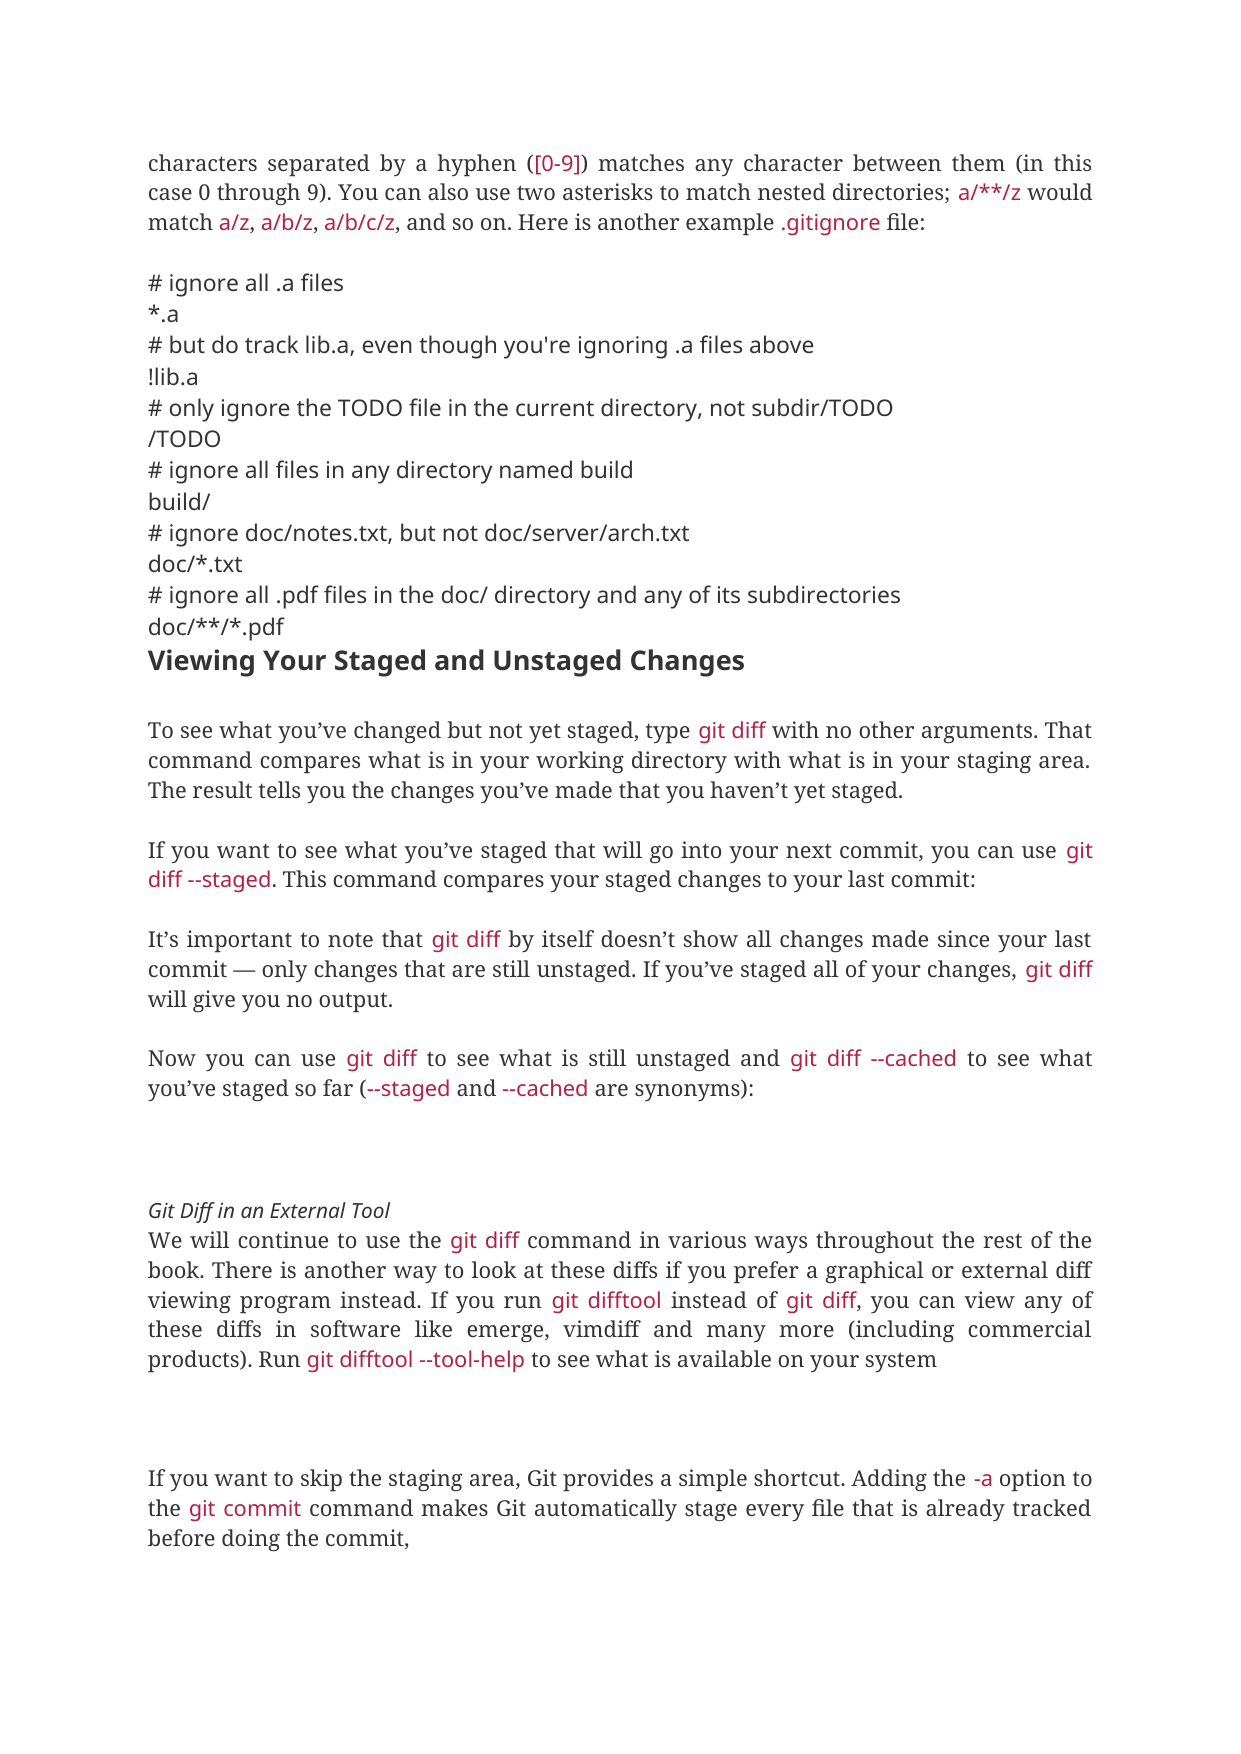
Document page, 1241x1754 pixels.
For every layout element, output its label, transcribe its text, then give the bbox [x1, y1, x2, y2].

text # ignore all .pdf files in the doc/ directory and any of its subdirectories [148, 579, 1093, 611]
text # ignore all .a files [148, 267, 1093, 298]
text doc/*.txt [148, 548, 1093, 579]
text build/ [148, 486, 1093, 517]
text Viewing Your Staged and Unstaged Changes [148, 642, 1093, 679]
text # but do track lib.a, even though you're ignoring .a files above [148, 329, 1093, 361]
text /TODO [148, 423, 1093, 454]
text !lib.a [148, 361, 1093, 392]
text To see what you’ve changed but not yet staged, type git diff with no other arguments. That command compares what is in your working directory with what is in your staging area. The result tells you the changes you’ve made that you haven’t yet staged. [148, 716, 1093, 805]
text It’s important to note that git diff by itself doesn’t show all changes made since your last commit — only changes that are still unstaged. If you’ve staged all of your changes, git diff will give you no output. [148, 924, 1093, 1013]
text # ignore all files in any directory named build [148, 454, 1093, 486]
text # ignore doc/notes.txt, but not doc/server/arch.txt [148, 517, 1093, 548]
text doc/**/*.pdf [148, 611, 1093, 642]
text If you want to see what you’ve staged that will go into your next commit, you can use git diff --staged. This command compares your staged changes to your last commit: [148, 835, 1093, 894]
text If you want to skip the staging area, Git provides a simple shortcut. Adding the -a option to the git commit command makes Git automatically stage every file that is already tracked before doing the commit, [148, 1463, 1093, 1553]
text *.a [148, 298, 1093, 329]
text Git Diff in an External Tool [148, 1197, 1093, 1225]
text We will continue to use the git diff command in various ways throughout the rest of the book. There is another way to look at these diffs if you prefer a graphical or external diff viewing program instead. If you run git difftool instead of git diff, you can view any of these diffs in software like emerge, vimdiff and many more (including commercial products). Run git difftool --tool-help to see what is available on your system [148, 1225, 1093, 1374]
text Now you can use git diff to see what is still unstaged and git diff --cached to see what you’ve staged so far (--staged and --cached are synonyms): [148, 1043, 1093, 1103]
text # only ignore the TODO file in the current directory, not subdir/TODO [148, 392, 1093, 423]
